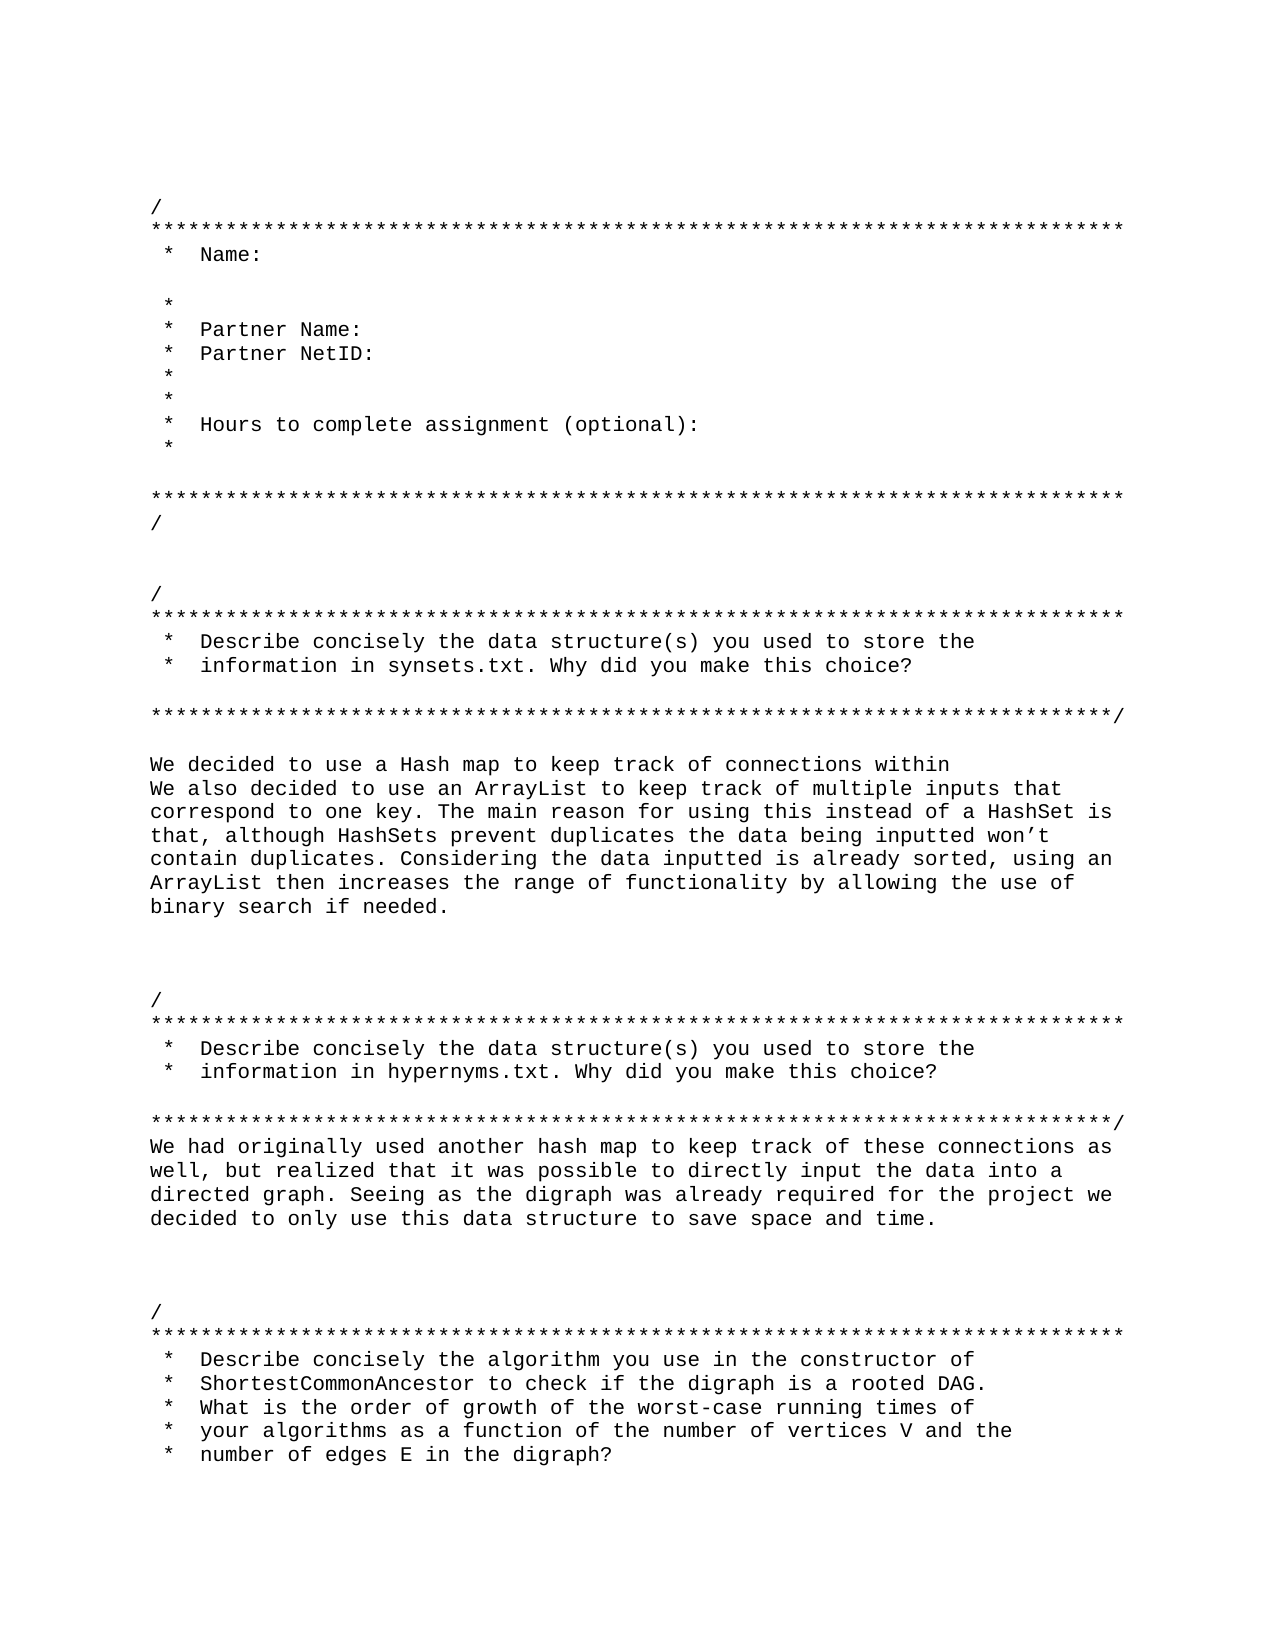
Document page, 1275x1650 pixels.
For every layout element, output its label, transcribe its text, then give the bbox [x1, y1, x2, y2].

text * your algorithms as a function of the number of vertices V and the [150, 1420, 1125, 1444]
text *****************************************************************************/ We had originally used another hash map to keep track of these connections as well, but realized that it was possible to directly input the data into a directed graph. Seeing as the digraph was already required for the project we decided to only use this data structure to save space and time. [150, 1085, 1125, 1231]
text We decided to use a Hash map to keep track of connections within [150, 754, 1125, 777]
text *****************************************************************************/ [150, 678, 1125, 730]
text * information in hypernyms.txt. Why did you make this choice? [150, 1061, 1125, 1085]
text * Partner NetID: [150, 343, 1125, 367]
text * Describe concisely the algorithm you use in the constructor of [150, 1349, 1125, 1373]
text * Hours to complete assignment (optional): [150, 414, 1125, 438]
text * Name: [150, 244, 1125, 268]
text * number of edges E in the digraph? [150, 1444, 1125, 1468]
text * Describe concisely the data structure(s) you used to store the [150, 631, 1125, 655]
text /****************************************************************************** [150, 584, 1125, 631]
text * What is the order of growth of the worst-case running times of [150, 1397, 1125, 1420]
text * information in synsets.txt. Why did you make this choice? [150, 655, 1125, 678]
text * ShortestCommonAncestor to check if the digraph is a rooted DAG. [150, 1373, 1125, 1397]
text * [150, 438, 1125, 461]
text * Partner Name: [150, 319, 1125, 343]
text /****************************************************************************** [150, 990, 1125, 1038]
text /****************************************************************************** [150, 197, 1125, 244]
text * Describe concisely the data structure(s) you used to store the [150, 1038, 1125, 1061]
text * [150, 296, 1125, 319]
text * [150, 390, 1125, 414]
text We also decided to use an ArrayList to keep track of multiple inputs that correspond to one key. The main reason for using this instead of a HashSet is that, although HashSets prevent duplicates the data being inputted won’t contain duplicates. Considering the data inputted is already sorted, using an ArrayList then increases the range of functionality by allowing the use of binary search if needed. [150, 777, 1125, 919]
text * [150, 367, 1125, 390]
text ******************************************************************************/ [150, 461, 1125, 537]
text /****************************************************************************** [150, 1302, 1125, 1349]
